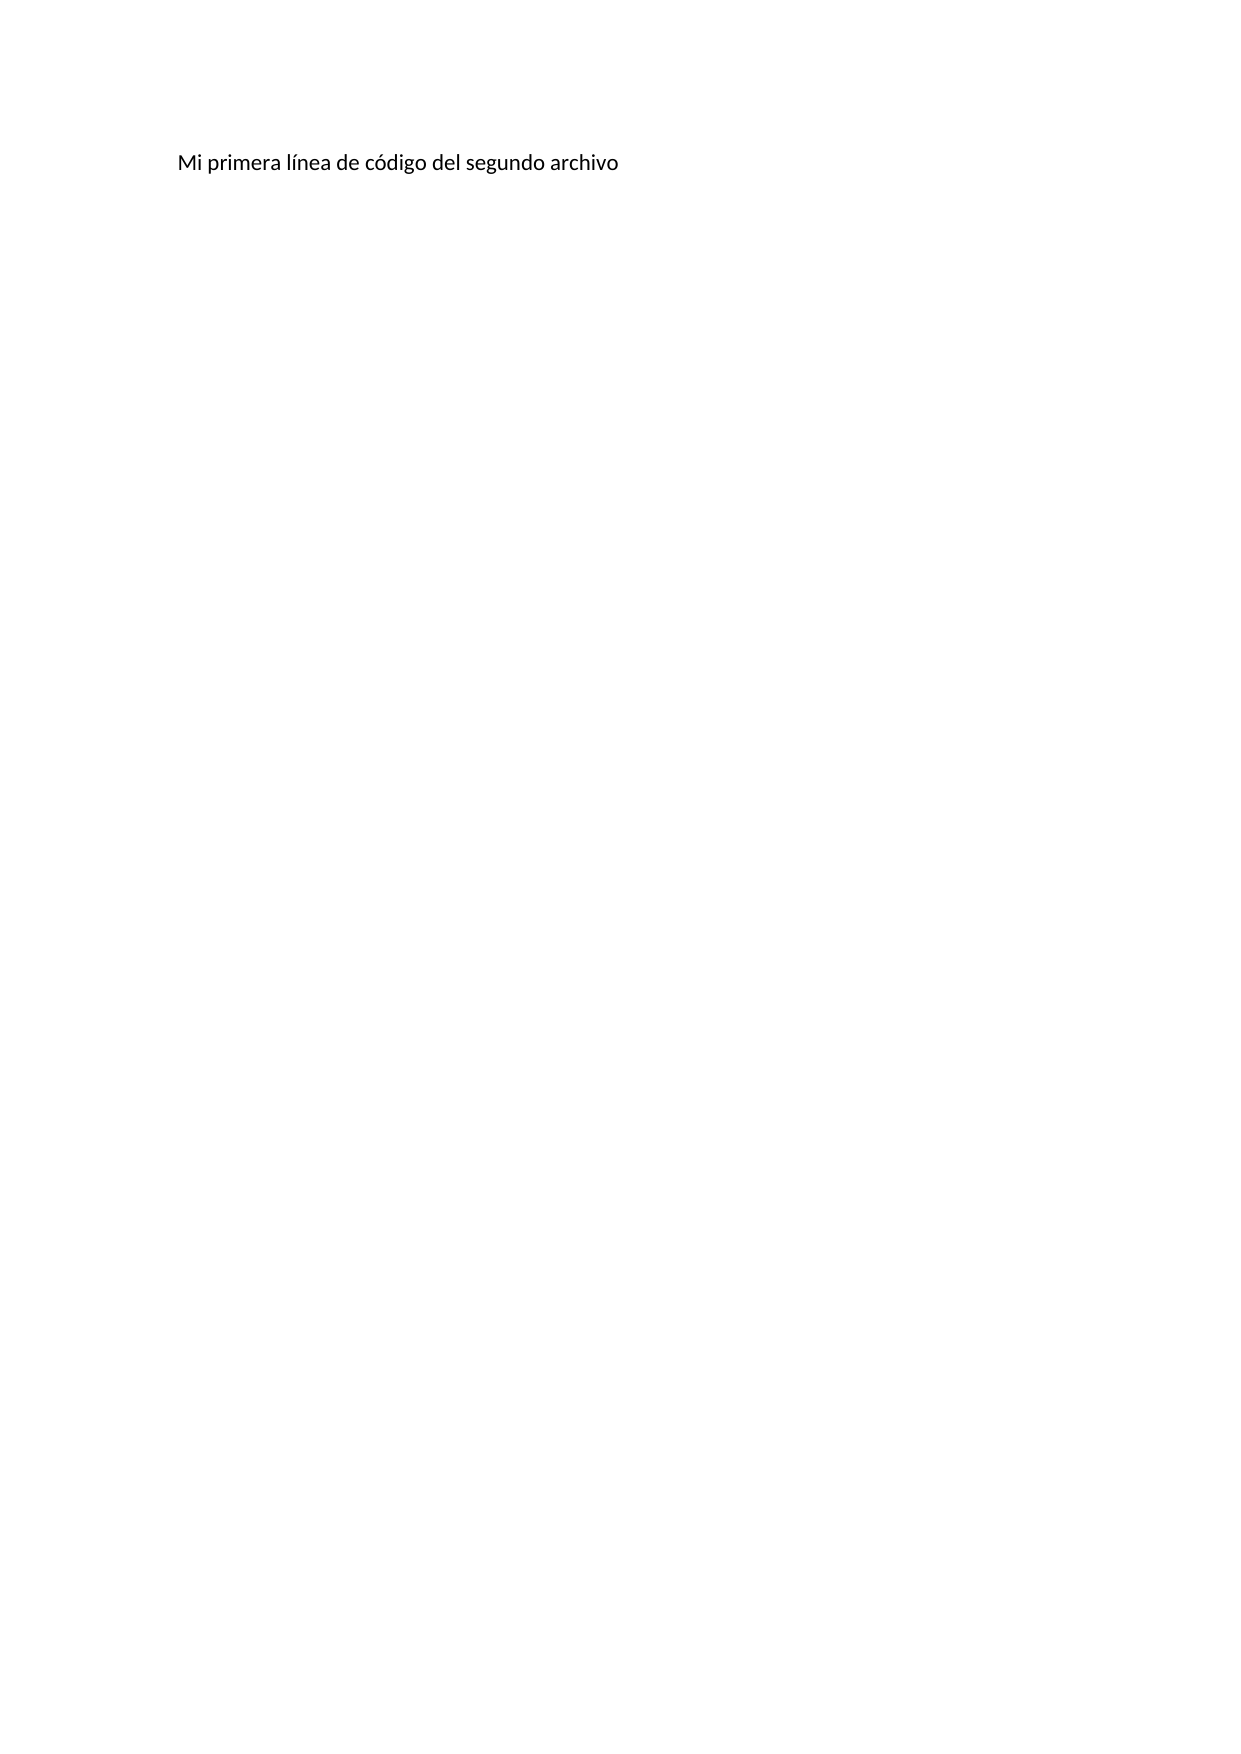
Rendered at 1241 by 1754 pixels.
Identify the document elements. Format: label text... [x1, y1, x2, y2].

text Mi primera línea de código del segundo archivo [177, 148, 1063, 176]
